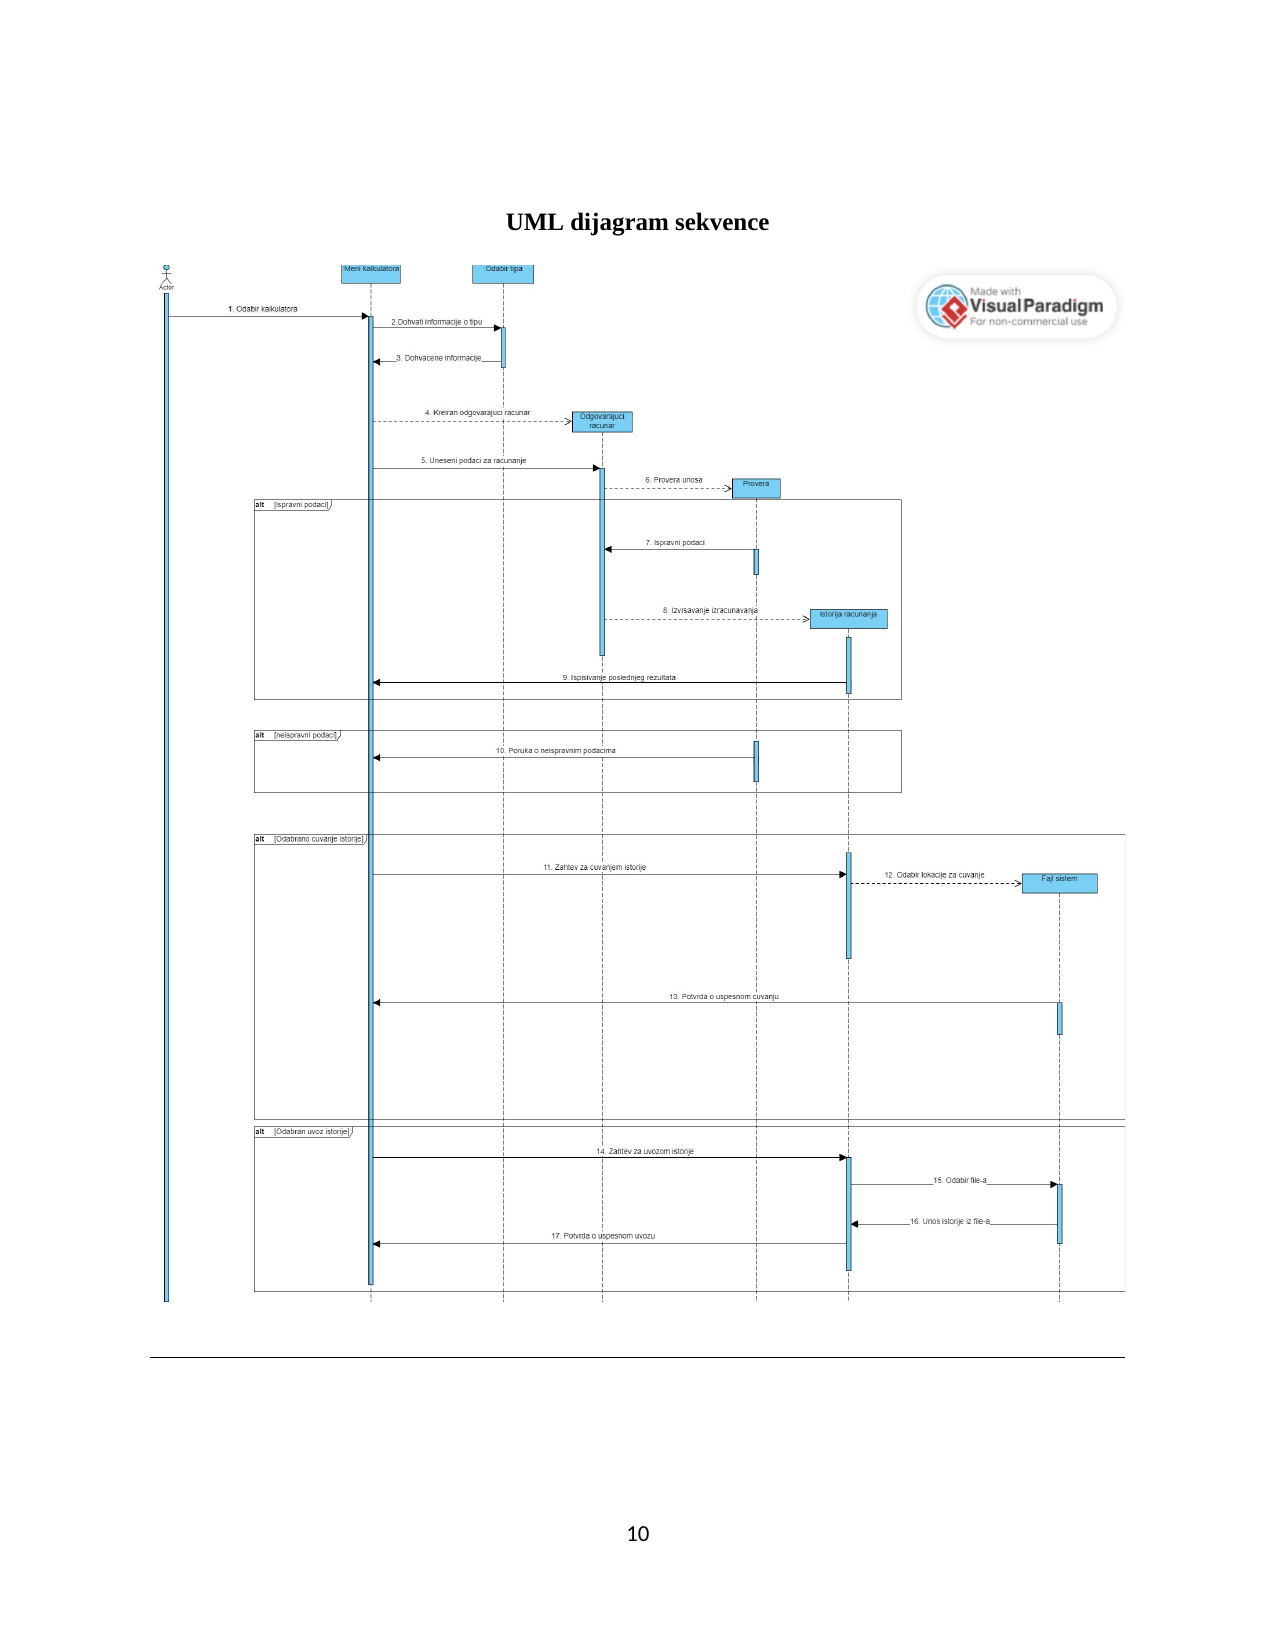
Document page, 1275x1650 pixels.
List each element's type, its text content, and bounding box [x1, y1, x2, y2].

picture [150, 265, 1125, 1302]
text UML dijagram sekvence [150, 207, 1125, 236]
